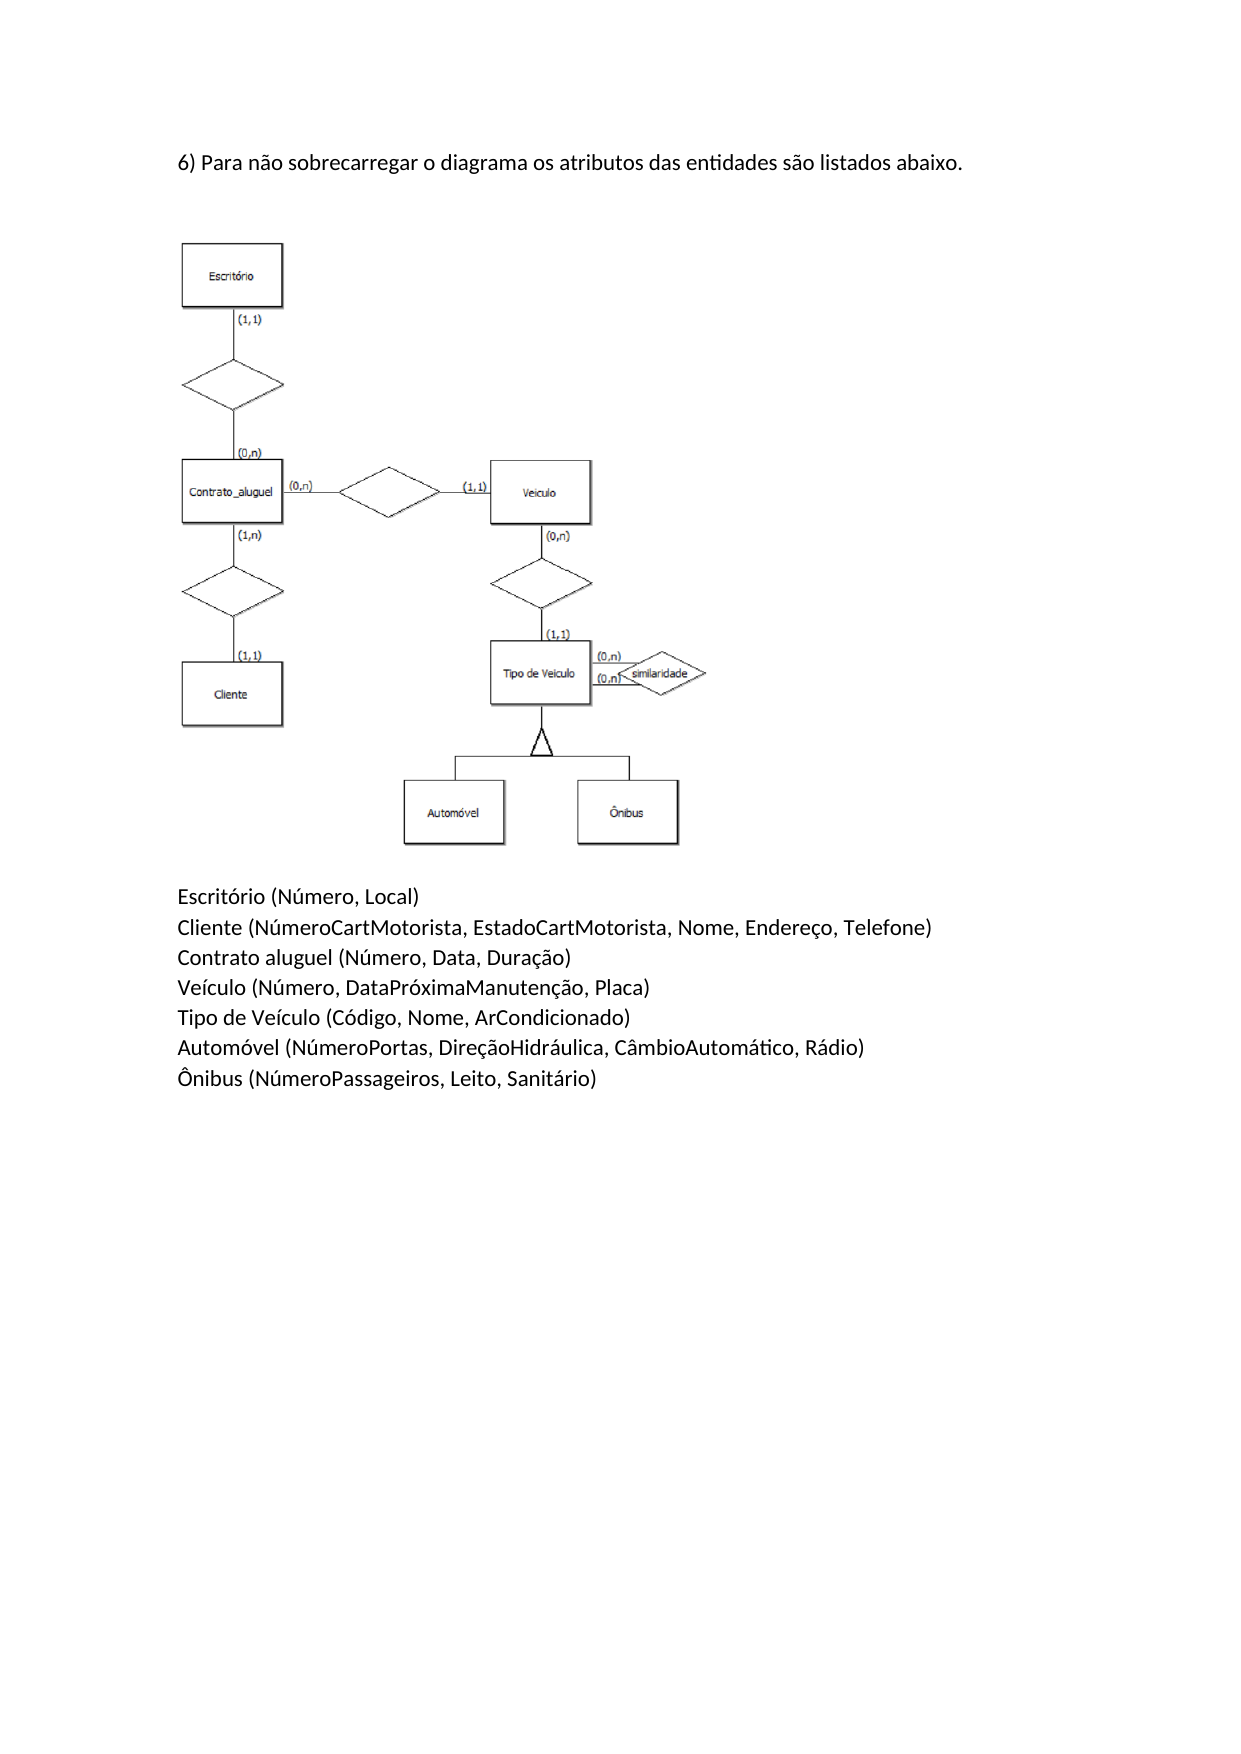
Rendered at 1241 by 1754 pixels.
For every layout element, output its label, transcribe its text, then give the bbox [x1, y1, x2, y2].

picture [177, 241, 712, 850]
text Veículo (Número, DataPróximaManutenção, Placa) [177, 973, 1063, 1001]
text Cliente (NúmeroCartMotorista, EstadoCartMotorista, Nome, Endereço, Telefone) [177, 913, 1063, 941]
text Ônibus (NúmeroPassageiros, Leito, Sanitário) [177, 1064, 1063, 1092]
text Escritório (Número, Local) [177, 882, 1063, 910]
text Tipo de Veículo (Código, Nome, ArCondicionado) [177, 1003, 1063, 1031]
text 6) Para não sobrecarregar o diagrama os atributos das entidades são listados abaixo. [177, 148, 1063, 176]
text Automóvel (NúmeroPortas, DireçãoHidráulica, CâmbioAutomático, Rádio) [177, 1033, 1063, 1061]
text Contrato aluguel (Número, Data, Duração) [177, 943, 1063, 971]
